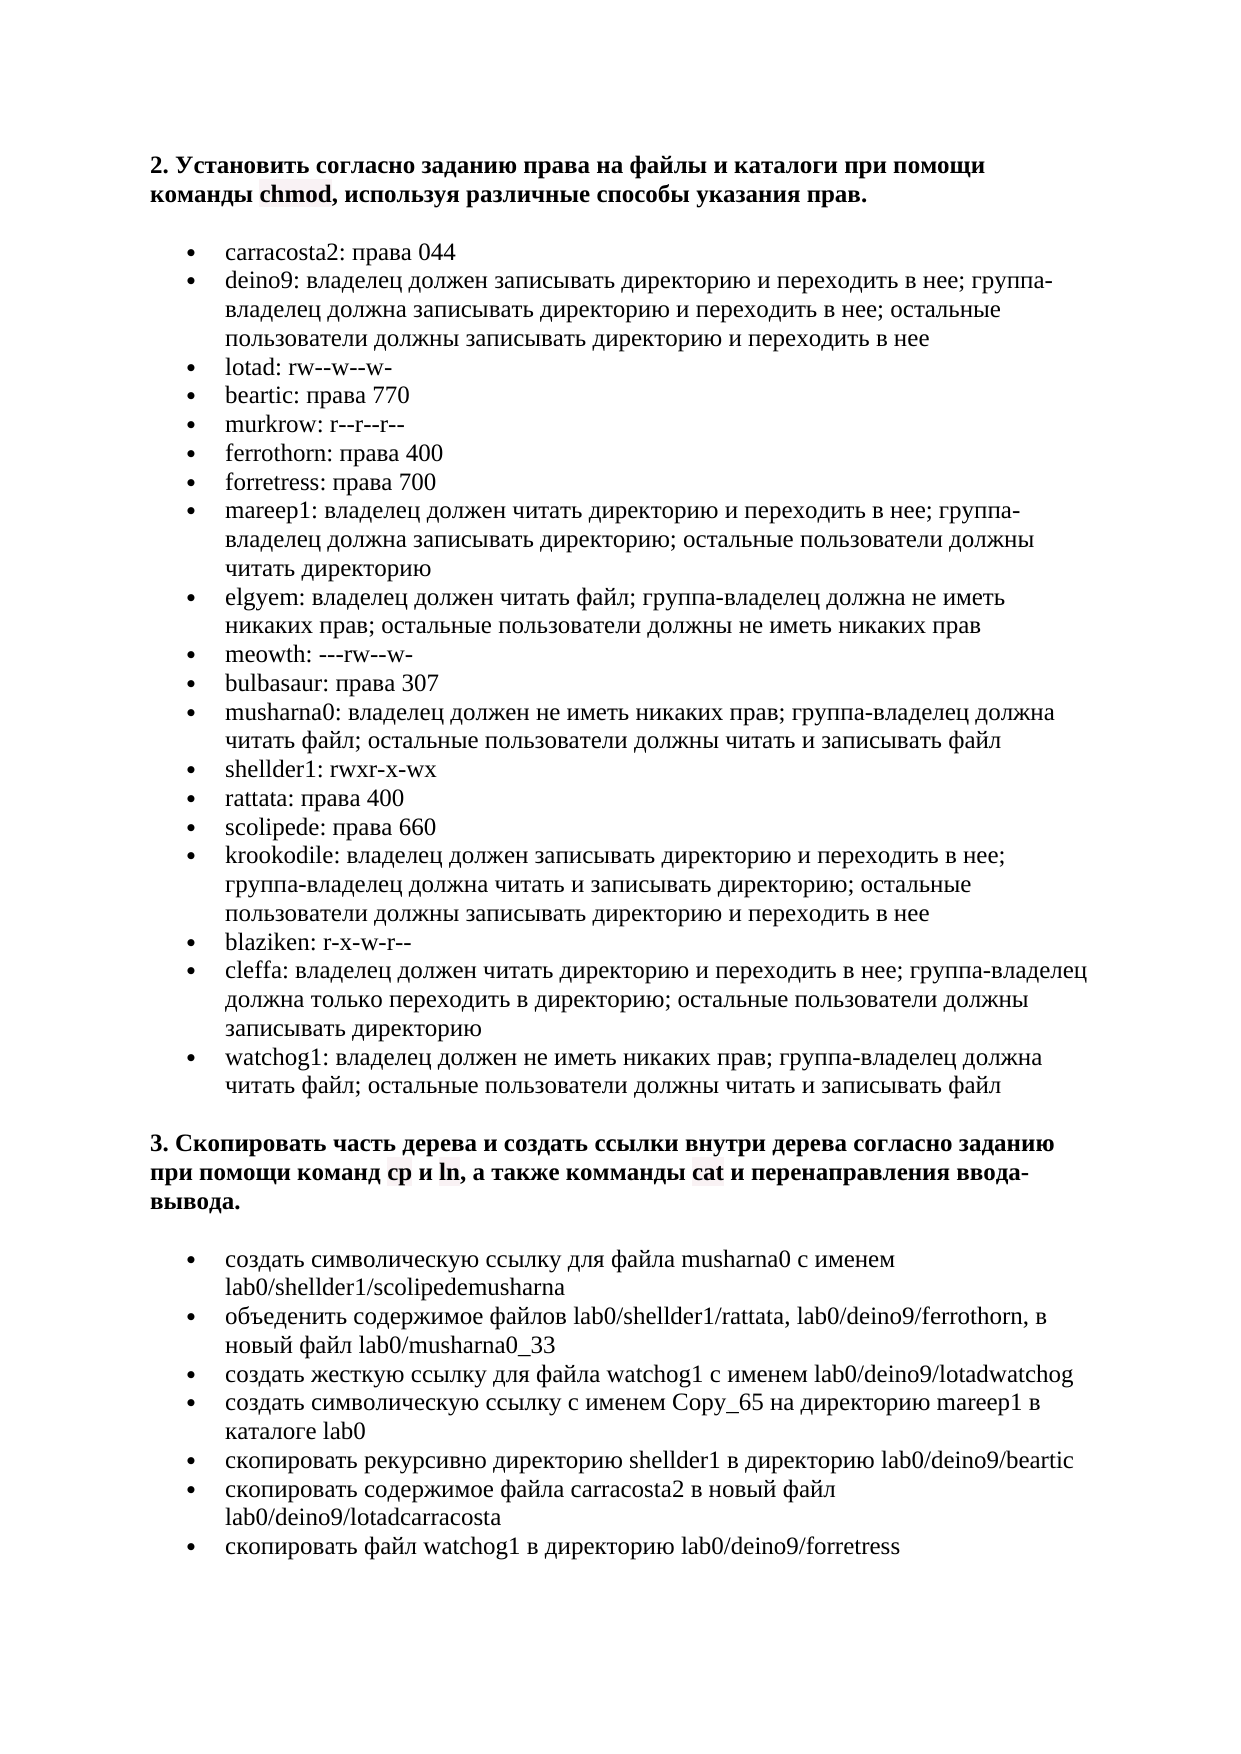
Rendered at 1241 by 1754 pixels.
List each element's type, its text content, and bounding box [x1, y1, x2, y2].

list krookodile: владелец должен записывать директорию и переходить в нее; группа-владелец должна читать и записывать директорию; остальные пользователи должны записывать директорию и переходить в нее [187, 840, 1090, 927]
list blaziken: r-x-w-r-- [187, 927, 1090, 955]
list meowth: ---rw--w- [187, 639, 1090, 668]
list скопировать файл watchog1 в директорию lab0/deino9/forretress [187, 1531, 1090, 1560]
list deino9: владелец должен записывать директорию и переходить в нее; группа-владелец должна записывать директорию и переходить в нее; остальные пользователи должны записывать директорию и переходить в нее [187, 265, 1090, 352]
text 3. Скопировать часть дерева и создать ссылки внутри дерева согласно заданию при помощи команд cp и ln, а также комманды cat и перенаправления ввода-вывода. [150, 1128, 1090, 1214]
text 2. Установить согласно заданию права на файлы и каталоги при помощи команды chmod, используя различные способы указания прав. [150, 150, 1090, 207]
list lotad: rw--w--w- [187, 352, 1090, 380]
list scolipede: права 660 [187, 812, 1090, 840]
list carracosta2: права 044 [187, 237, 1090, 265]
list rattata: права 400 [187, 783, 1090, 812]
list musharna0: владелец должен не иметь никаких прав; группа-владелец должна читать файл; остальные пользователи должны читать и записывать файл [187, 697, 1090, 754]
list cleffa: владелец должен читать директорию и переходить в нее; группа-владелец должна только переходить в директорию; остальные пользователи должны записывать директорию [187, 955, 1090, 1042]
list cоздать жесткую ссылку для файла watchog1 с именем lab0/deino9/lotadwatchog [187, 1359, 1090, 1387]
list murkrow: r--r--r-- [187, 409, 1090, 438]
list shellder1: rwxr-x-wx [187, 754, 1090, 783]
list beartic: права 770 [187, 380, 1090, 409]
list bulbasaur: права 307 [187, 668, 1090, 697]
list ferrothorn: права 400 [187, 438, 1090, 467]
list watchog1: владелец должен не иметь никаких прав; группа-владелец должна читать файл; остальные пользователи должны читать и записывать файл [187, 1042, 1090, 1099]
list mareep1: владелец должен читать директорию и переходить в нее; группа-владелец должна записывать директорию; остальные пользователи должны читать директорию [187, 495, 1090, 582]
list объеденить содержимое файлов lab0/shellder1/rattata, lab0/deino9/ferrothorn, в новый файл lab0/musharna0_33 [187, 1301, 1090, 1359]
list elgyem: владелец должен читать файл; группа-владелец должна не иметь никаких прав; остальные пользователи должны не иметь никаких прав [187, 582, 1090, 639]
list forretress: права 700 [187, 467, 1090, 495]
list cоздать символическую ссылку для файла musharna0 с именем lab0/shellder1/scolipedemusharna [187, 1244, 1090, 1301]
list скопировать содержимое файла carracosta2 в новый файл lab0/deino9/lotadcarracosta [187, 1474, 1090, 1531]
list скопировать рекурсивно директорию shellder1 в директорию lab0/deino9/beartic [187, 1445, 1090, 1474]
list создать символическую ссылку c именем Copy_65 на директорию mareep1 в каталоге lab0 [187, 1387, 1090, 1445]
